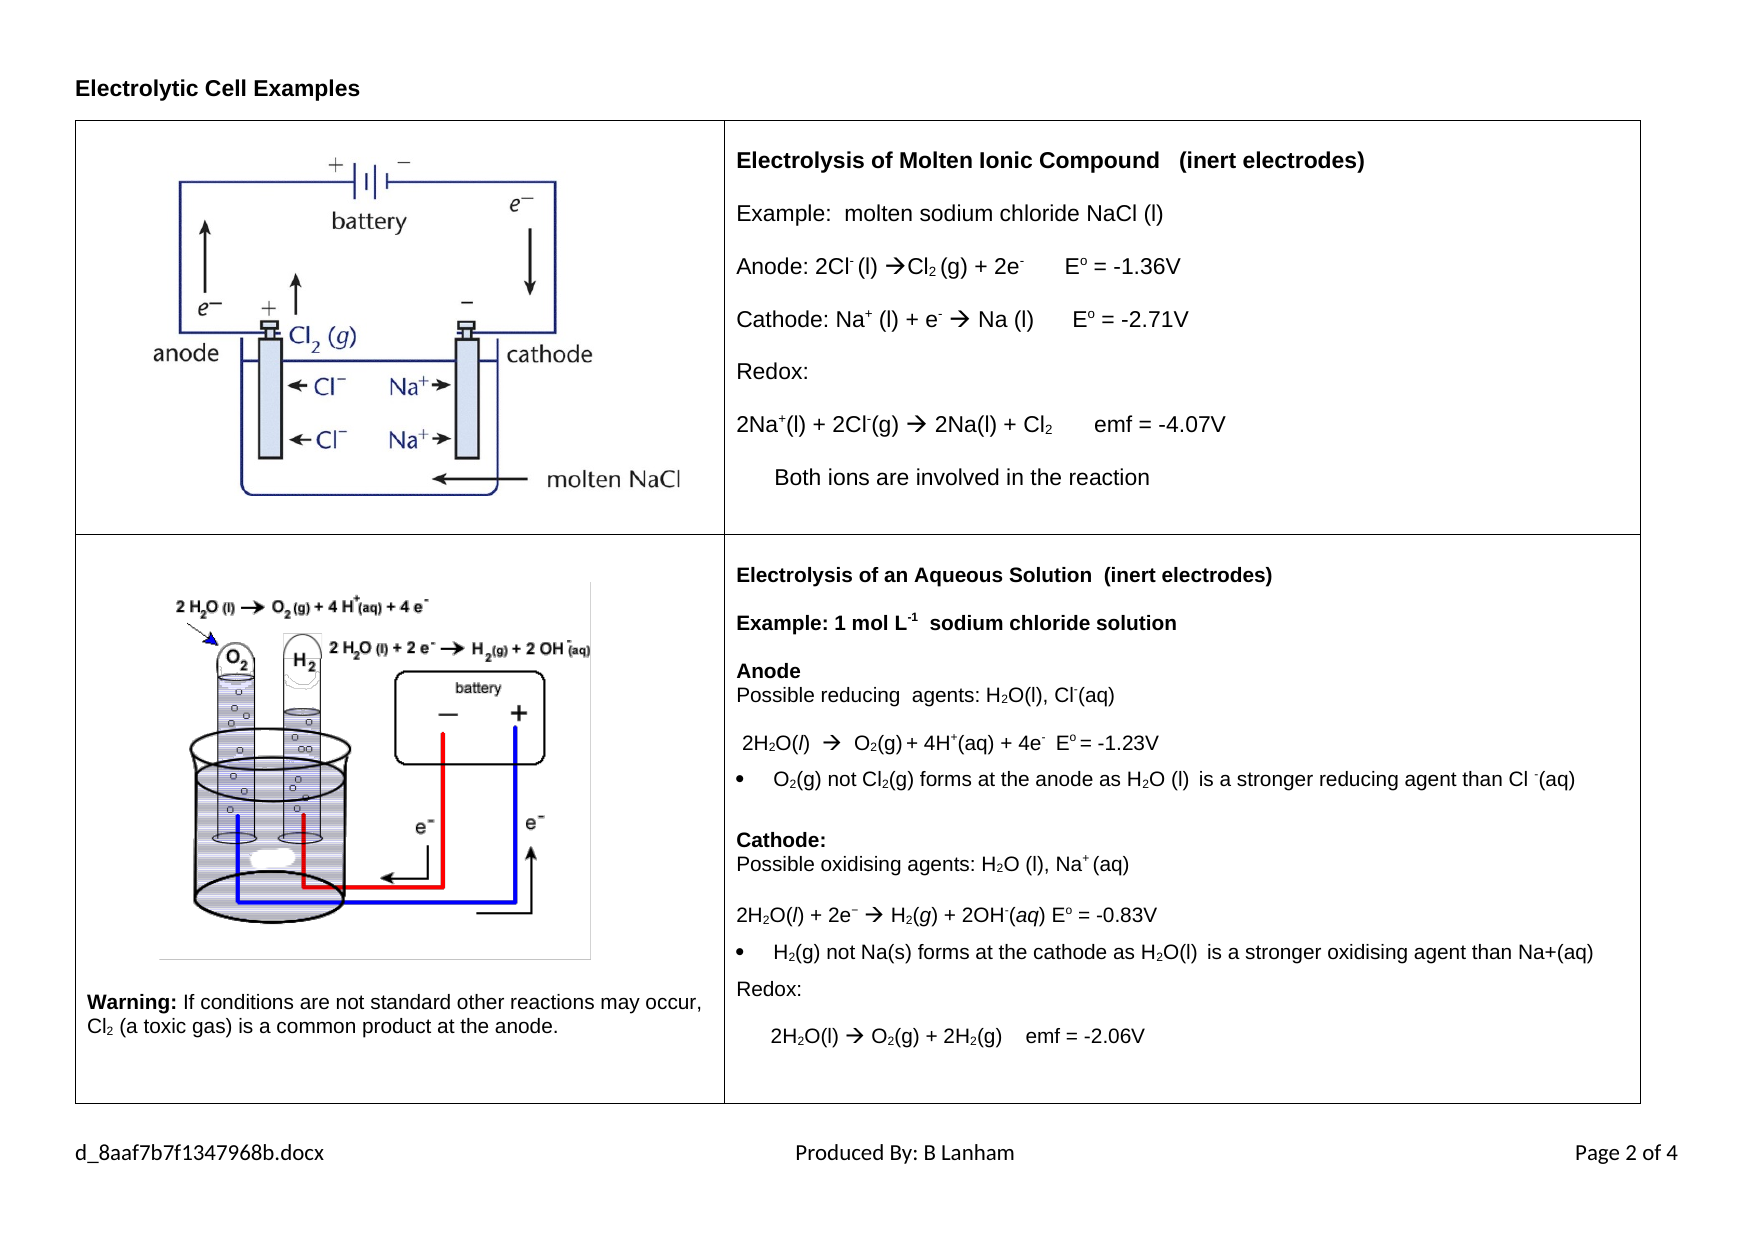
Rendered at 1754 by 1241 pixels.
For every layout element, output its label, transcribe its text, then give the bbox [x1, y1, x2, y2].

table_header [76, 121, 724, 533]
table_header Electrolysis of Molten Ionic Compound (inert electrodes) Example: molten sodium chloride NaCl (l) Anode: 2Cl- (l) Cl2 (g) + 2e- Eo = -1.36V Cathode: Na+ (l) + e- Na (l) Eo = -2.71V Redox: 2Na+(l) + 2Cl-(g) 2Na(l) + Cl2 emf = -4.07V Both ions are involved in the reaction [725, 121, 1640, 533]
text Electrolytic Cell Examples [75, 75, 1679, 101]
picture [159, 582, 593, 964]
table_cell Electrolysis of an Aqueous Solution (inert electrodes) Example: 1 mol L-1 sodium chloride solution Anode Possible reducing agents: H2O(l), Cl-(aq) 2H2O(l) O2(g) + 4H+(aq) + 4e- Eo = -1.23V O2(g) not Cl2(g) forms at the anode as H2O (l) is a stronger reducing agent than Cl -(aq) Cathode: Possible oxidising agents: H2O (l), Na+ (aq) 2H2O(l) + 2e− H2(g) + 2OH-(aq) Eo = -0.83V H2(g) not Na(s) forms at the cathode as H2O(l) is a stronger oxidising agent than Na+(aq) Redox: 2H2O(l) O2(g) + 2H2(g) emf = -2.06V [725, 535, 1640, 1103]
picture [153, 157, 680, 496]
table_cell Warning: If conditions are not standard other reactions may occur, Cl2 (a toxic gas) is a common product at the anode. [76, 535, 724, 1103]
